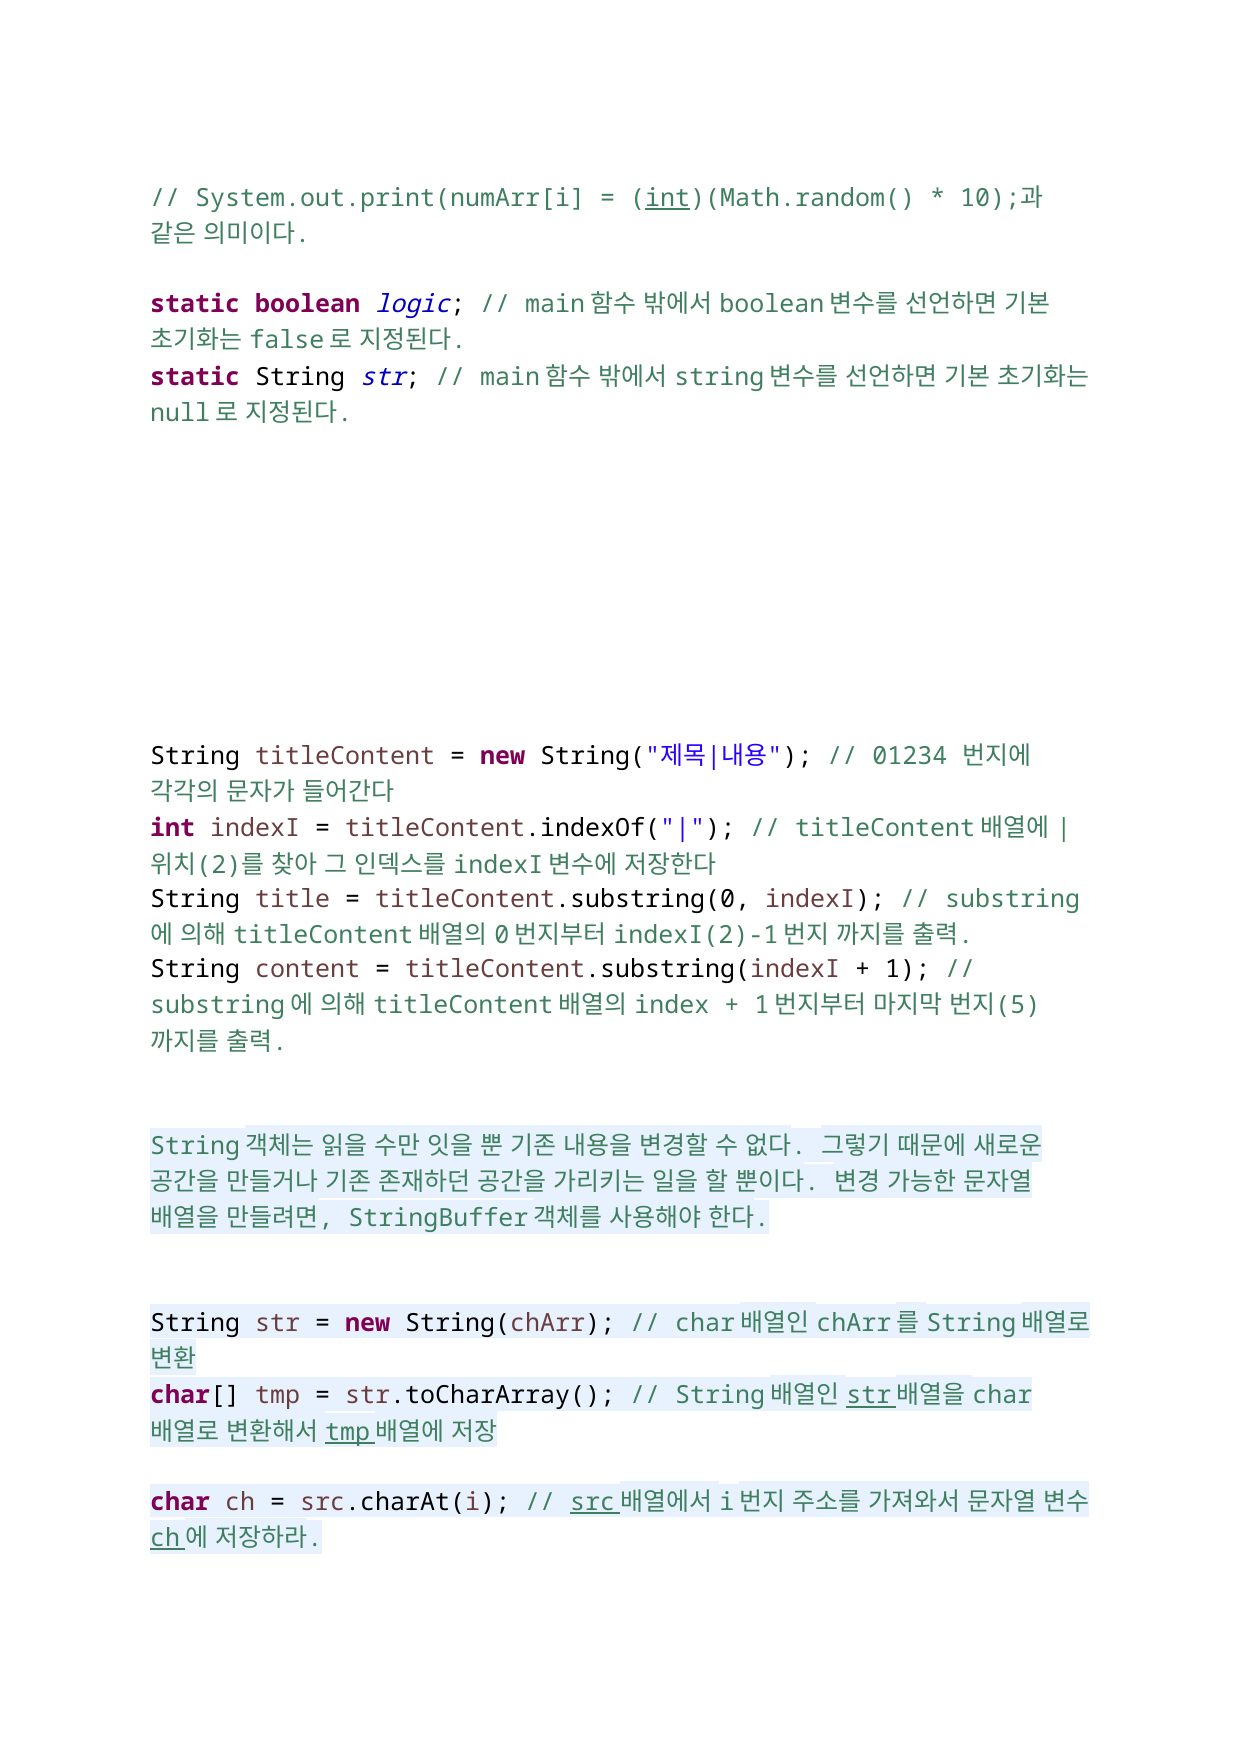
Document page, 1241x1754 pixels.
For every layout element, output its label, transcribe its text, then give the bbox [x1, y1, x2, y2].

text String str = new String(chArr); // char배열인 chArr를 String배열로 변환 [150, 1338, 1090, 1375]
text static String str; // main함수 밖에서 string변수를 선언하면 기본 초기화는 null로 지정된다. [150, 356, 1090, 429]
text char ch = src.charAt(i); // src배열에서 i번지 주소를 가져와서 문자열 변수 ch에 저장하라. [150, 1481, 1090, 1554]
text int indexI = titleContent.indexOf("|"); // titleContent배열에 |위치(2)를 찾아 그 인덱스를 indexI변수에 저장한다 [150, 808, 1090, 880]
text // System.out.print(numArr[i] = (int)(Math.random() * 10);과 같은 의미이다. [150, 177, 1090, 250]
text String content = titleContent.substring(indexI + 1); // substring에 의해 titleContent배열의 index + 1번지부터 마지막 번지(5)까지를 출력. [150, 951, 1090, 1057]
text String title = titleContent.substring(0, indexI); // substring에 의해 titleContent배열의 0번지부터 indexI(2)-1번지 까지를 출력. [150, 880, 1090, 951]
text char[] tmp = str.toCharArray(); // String배열인 str배열을 char배열로 변환해서 tmp배열에 저장 [497, 1375, 1090, 1447]
text String객체는 읽을 수만 잇을 뿐 기존 내용을 변경할 수 없다. 그렇기 때문에 새로운 공간을 만들거나 기존 존재하던 공간을 가리키는 일을 할 뿐이다. 변경 가능한 문자열 배열을 만들려면, StringBuffer객체를 사용해야 한다. [754, 1125, 1090, 1234]
text String titleContent = new String("제목|내용"); // 01234 번지에 각각의 문자가 들어간다 [150, 735, 1090, 808]
text static boolean logic; // main함수 밖에서 boolean변수를 선언하면 기본 초기화는 false로 지정된다. [150, 284, 1090, 356]
